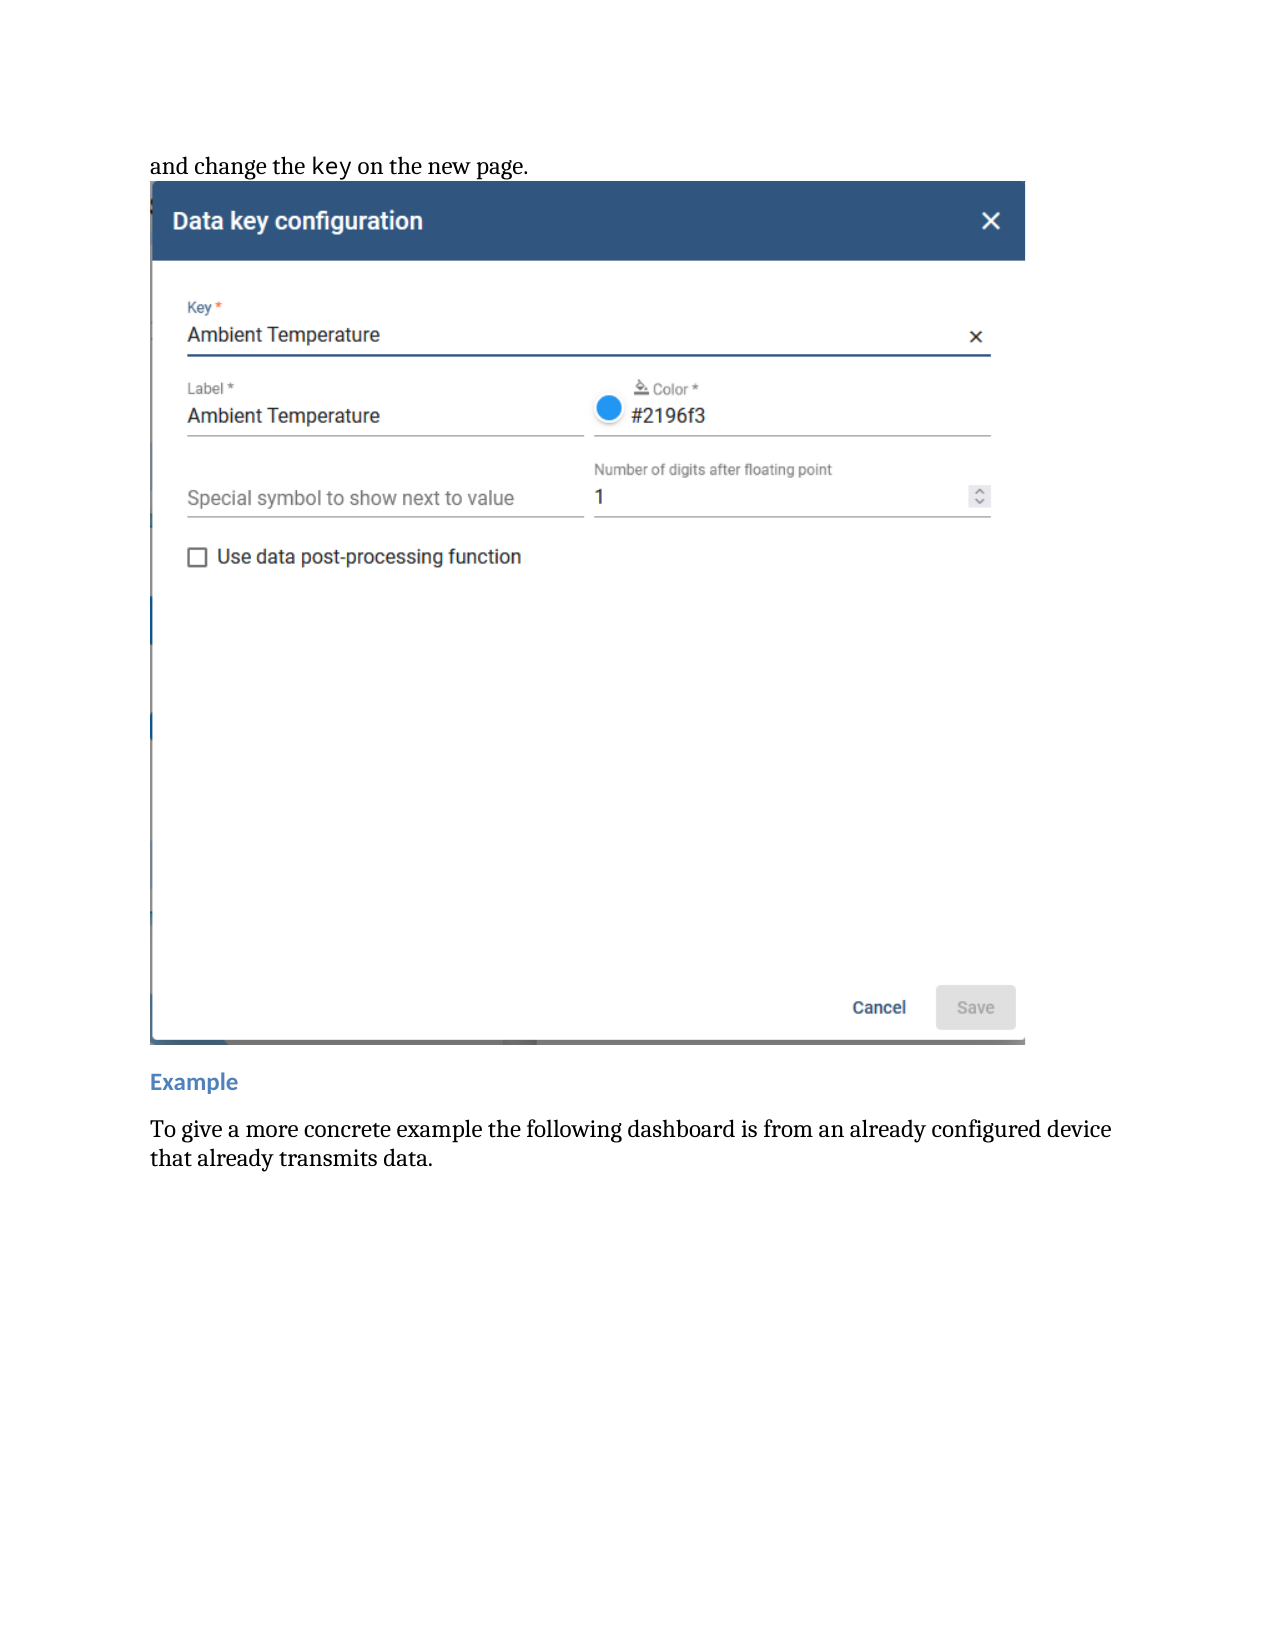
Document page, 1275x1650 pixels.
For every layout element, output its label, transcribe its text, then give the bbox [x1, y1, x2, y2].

subtitle Example [150, 1066, 1125, 1096]
text To give a more concrete example the following dashboard is from an already configured device that already transmits data. [150, 1115, 1125, 1173]
picture [150, 181, 1025, 1045]
